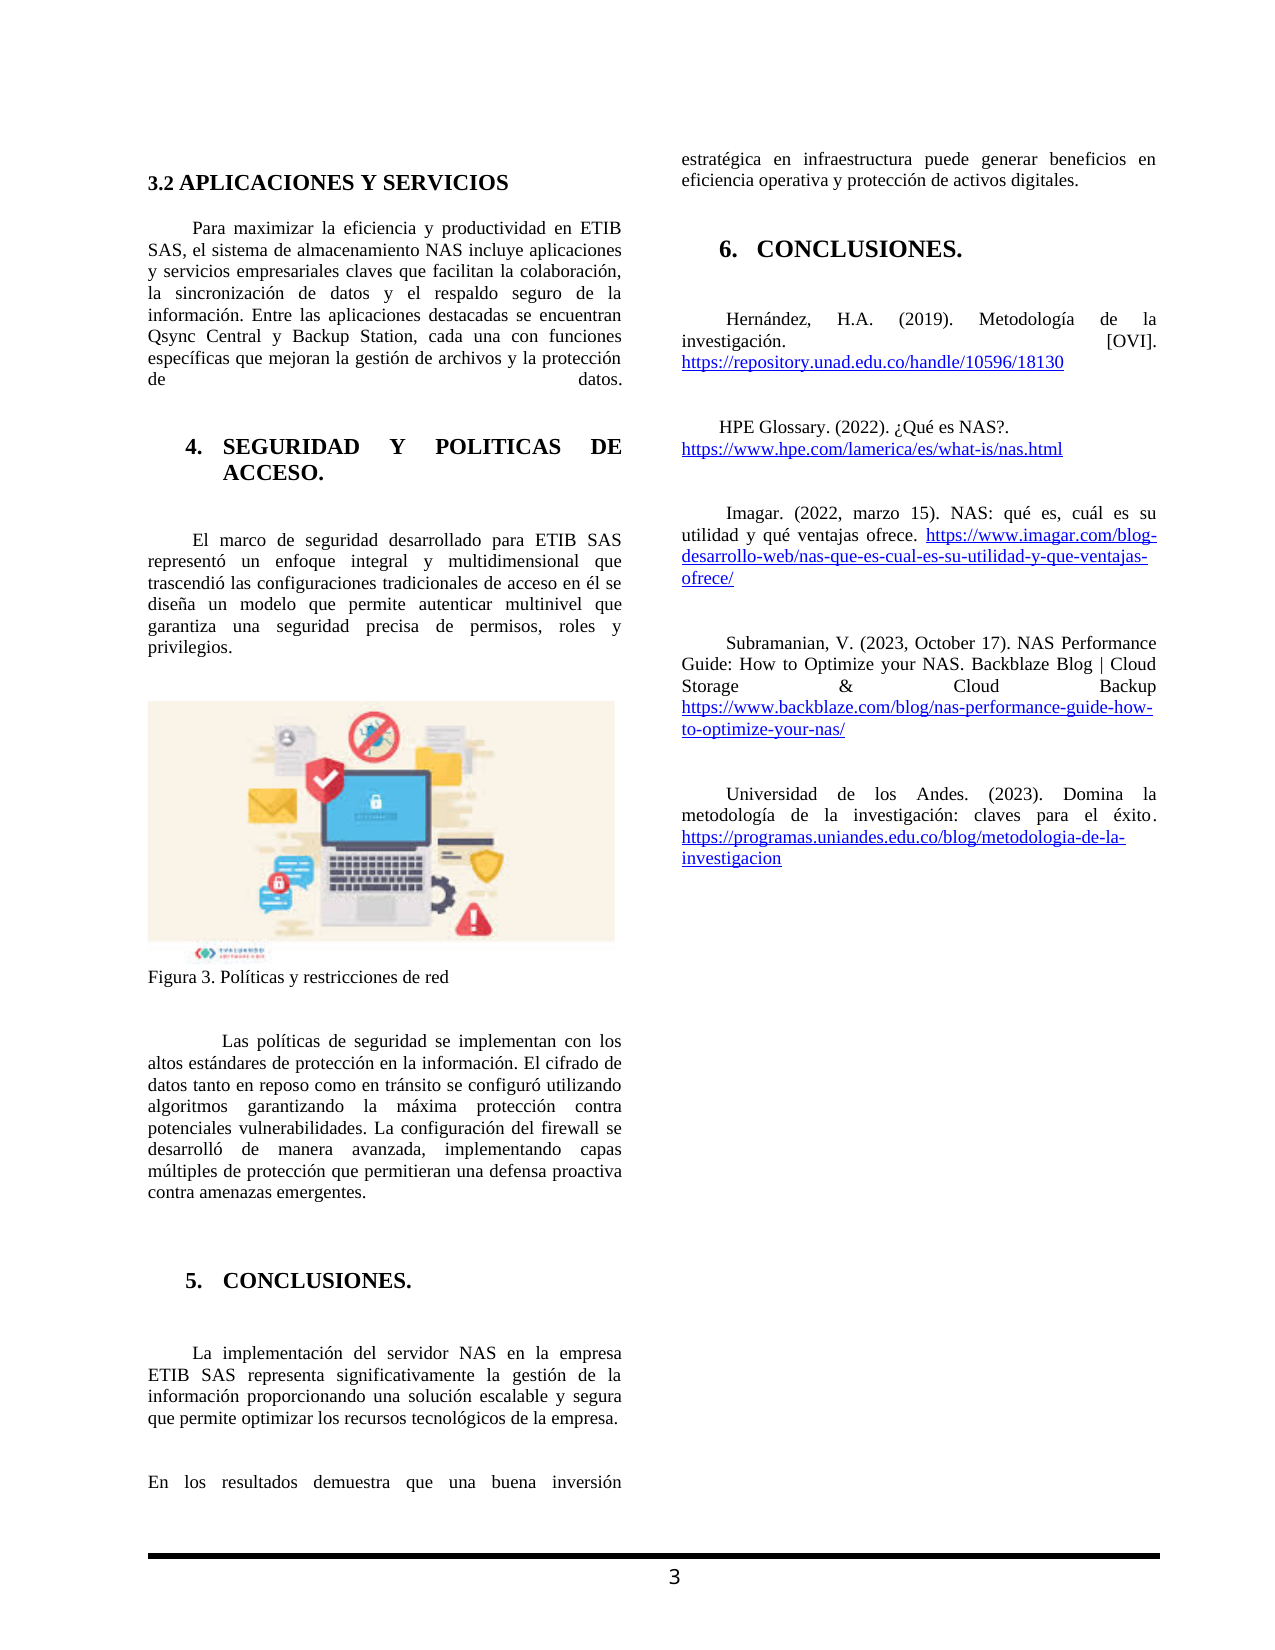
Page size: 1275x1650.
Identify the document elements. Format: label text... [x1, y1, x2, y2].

text Hernández, H.A. (2019). Metodología de la investigación. [OVI]. https://repository.unad.edu.co/handle/10596/18130 [681, 308, 1157, 373]
text El marco de seguridad desarrollado para ETIB SAS representó un enfoque integral y multidimensional que trascendió las configuraciones tradicionales de acceso en él se diseña un modelo que permite autenticar multinivel que garantiza una seguridad precisa de permisos, roles y privilegios. [148, 529, 622, 658]
text Las políticas de seguridad se implementan con los altos estándares de protección en la información. El cifrado de datos tanto en reposo como en tránsito se configuró utilizando algoritmos garantizando la máxima protección contra potenciales vulnerabilidades. La configuración del firewall se desarrolló de manera avanzada, implementando capas múltiples de protección que permitieran una defensa proactiva contra amenazas emergentes. [148, 1030, 622, 1203]
text Para maximizar la eficiencia y productividad en ETIB SAS, el sistema de almacenamiento NAS incluye aplicaciones y servicios empresariales claves que facilitan la colaboración, la sincronización de datos y el respaldo seguro de la información. Entre las aplicaciones destacadas se encuentran Qsync Central y Backup Station, cada una con funciones específicas que mejoran la gestión de archivos y la protección de datos. [148, 217, 622, 433]
subtitle CONCLUSIONES. [185, 1268, 622, 1320]
list CONCLUSIONES. [719, 234, 1157, 263]
text HPE Glossary. (2022). ¿Qué es NAS?. [719, 416, 1157, 437]
subtitle SEGURIDAD Y POLITICAS DE ACCESO. [185, 433, 622, 486]
text Universidad de los Andes. (2023). Domina la metodología de la investigación: claves para el éxito. https://programas.uniandes.edu.co/blog/metodologia-de-la-investigacion [681, 782, 1157, 869]
text https://www.hpe.com/lamerica/es/what-is/nas.html [681, 437, 1157, 459]
text Figura 3. Políticas y restricciones de red [148, 966, 622, 987]
text Imagar. (2022, marzo 15). NAS: qué es, cuál es su utilidad y qué ventajas ofrece. https://www.imagar.com/blog-desarrollo-web/nas-que-es-cual-es-su-utilidad-y-que-ventajas-ofrece/ [681, 502, 1157, 588]
picture [147, 701, 615, 966]
text Subramanian, V. (2023, October 17). NAS Performance Guide: How to Optimize your NAS. Backblaze Blog | Cloud Storage & Cloud Backup https://www.backblaze.com/blog/nas-performance-guide-how-to-optimize-your-nas/ [681, 632, 1157, 739]
text En los resultados demuestra que una buena inversión estratégica en infraestructura puede generar beneficios en eficiencia operativa y protección de activos digitales. [148, 1428, 622, 1493]
text La implementación del servidor NAS en la empresa ETIB SAS representa significativamente la gestión de la información proporcionando una solución escalable y segura que permite optimizar los recursos tecnológicos de la empresa. [148, 1342, 622, 1428]
subtitle APLICACIONES Y SERVICIOS [148, 169, 622, 196]
text En los resultados demuestra que una buena inversión estratégica en infraestructura puede generar beneficios en eficiencia operativa y protección de activos digitales. [681, 148, 1157, 191]
